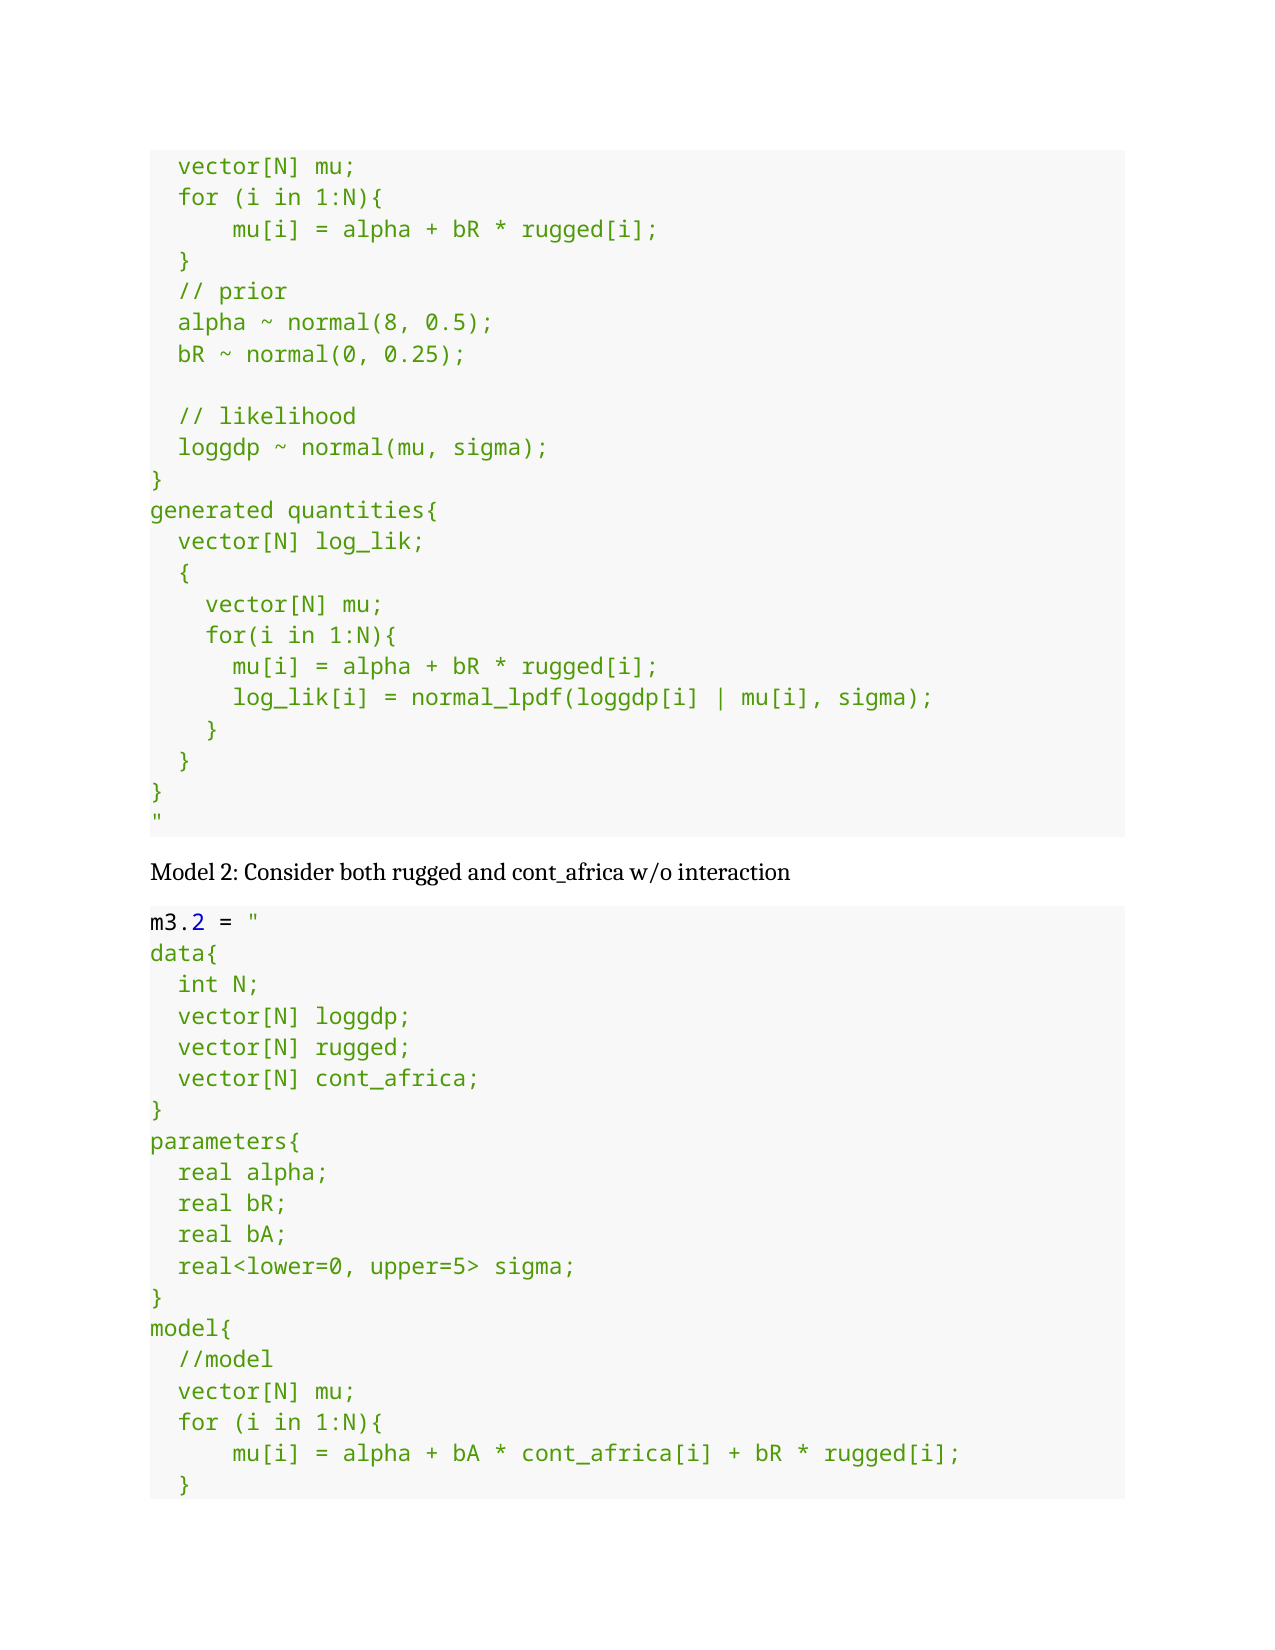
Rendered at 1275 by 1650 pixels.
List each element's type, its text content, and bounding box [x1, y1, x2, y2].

text Model 2: Consider both rugged and cont_africa w/o interaction [150, 858, 1125, 887]
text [150, 906, 1125, 1499]
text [150, 150, 1125, 837]
